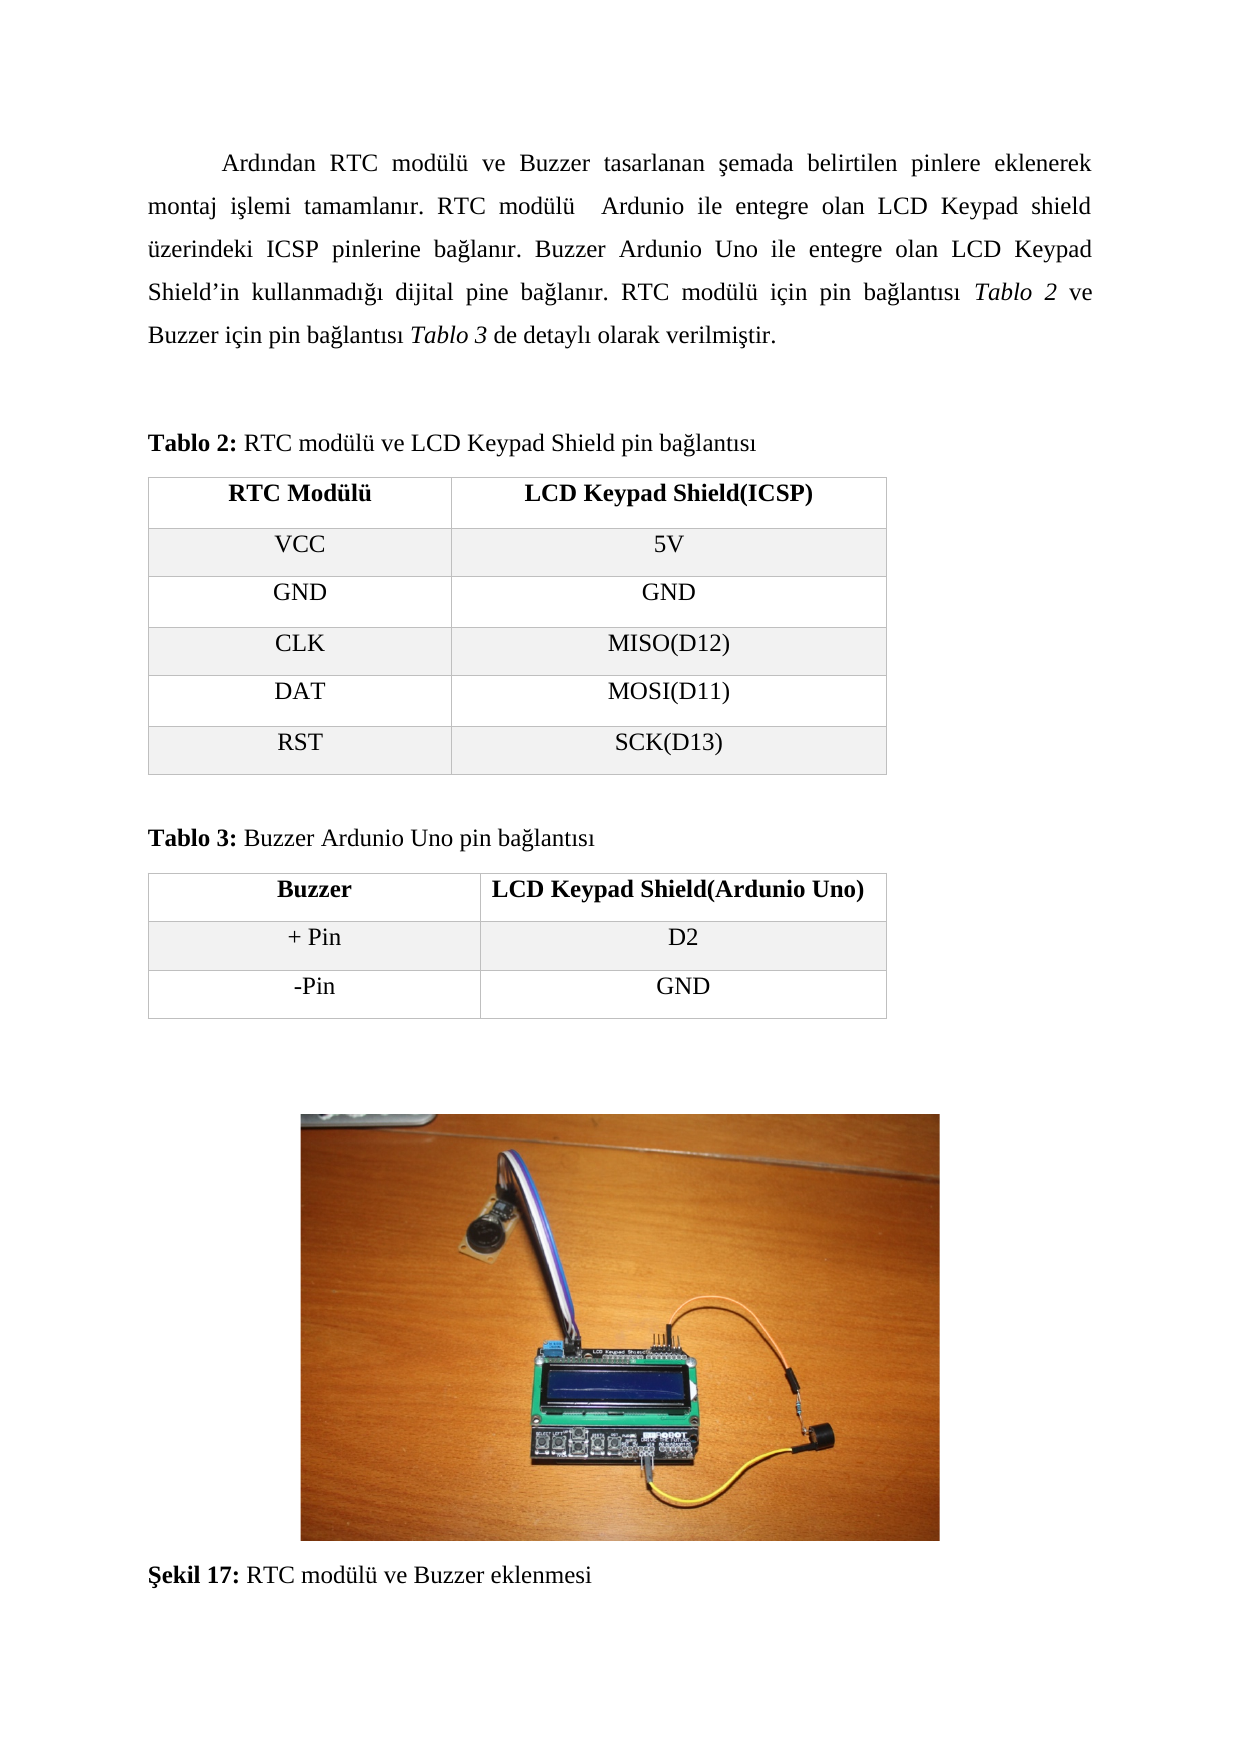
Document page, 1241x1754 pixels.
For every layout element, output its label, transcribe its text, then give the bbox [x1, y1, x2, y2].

text Şekil 17: RTC modülü ve Buzzer eklenmesi [148, 1560, 1093, 1588]
text Tablo 2: RTC modülü ve LCD Keypad Shield pin bağlantısı [148, 428, 1093, 456]
table_cell 5V [452, 529, 886, 576]
text Ardından RTC modülü ve Buzzer tasarlanan şemada belirtilen pinlere eklenerek montaj işlemi tamamlanır. RTC modülü Ardunio ile entegre olan LCD Keypad shield üzerindeki ICSP pinlerine bağlanır. Buzzer Ardunio Uno ile entegre olan LCD Keypad Shield’in kullanmadığı dijital pine bağlanır. RTC modülü için pin bağlantısı Tablo 2 ve Buzzer için pin bağlantısı Tablo 3 de detaylı olarak verilmiştir. [148, 148, 1093, 349]
table_cell DAT [149, 676, 451, 726]
table_cell + Pin [149, 922, 480, 970]
table_header LCD Keypad Shield(Ardunio Uno) [481, 874, 886, 921]
table_header RTC Modülü [149, 478, 451, 528]
table_cell MISO(D12) [452, 628, 886, 675]
table_cell VCC [149, 529, 451, 576]
table_cell CLK [149, 628, 451, 675]
table_cell GND [149, 577, 451, 627]
table_cell RST [149, 727, 451, 774]
picture [300, 1114, 940, 1541]
text Tablo 3: Buzzer Ardunio Uno pin bağlantısı [148, 823, 1093, 852]
table_header Buzzer [149, 874, 480, 921]
table_cell SCK(D13) [452, 727, 886, 774]
table_cell -Pin [149, 971, 480, 1018]
table_cell MOSI(D11) [452, 676, 886, 726]
table_cell GND [452, 577, 886, 627]
table_cell GND [481, 971, 886, 1018]
table_header LCD Keypad Shield(ICSP) [452, 478, 886, 528]
table_cell D2 [481, 922, 886, 970]
